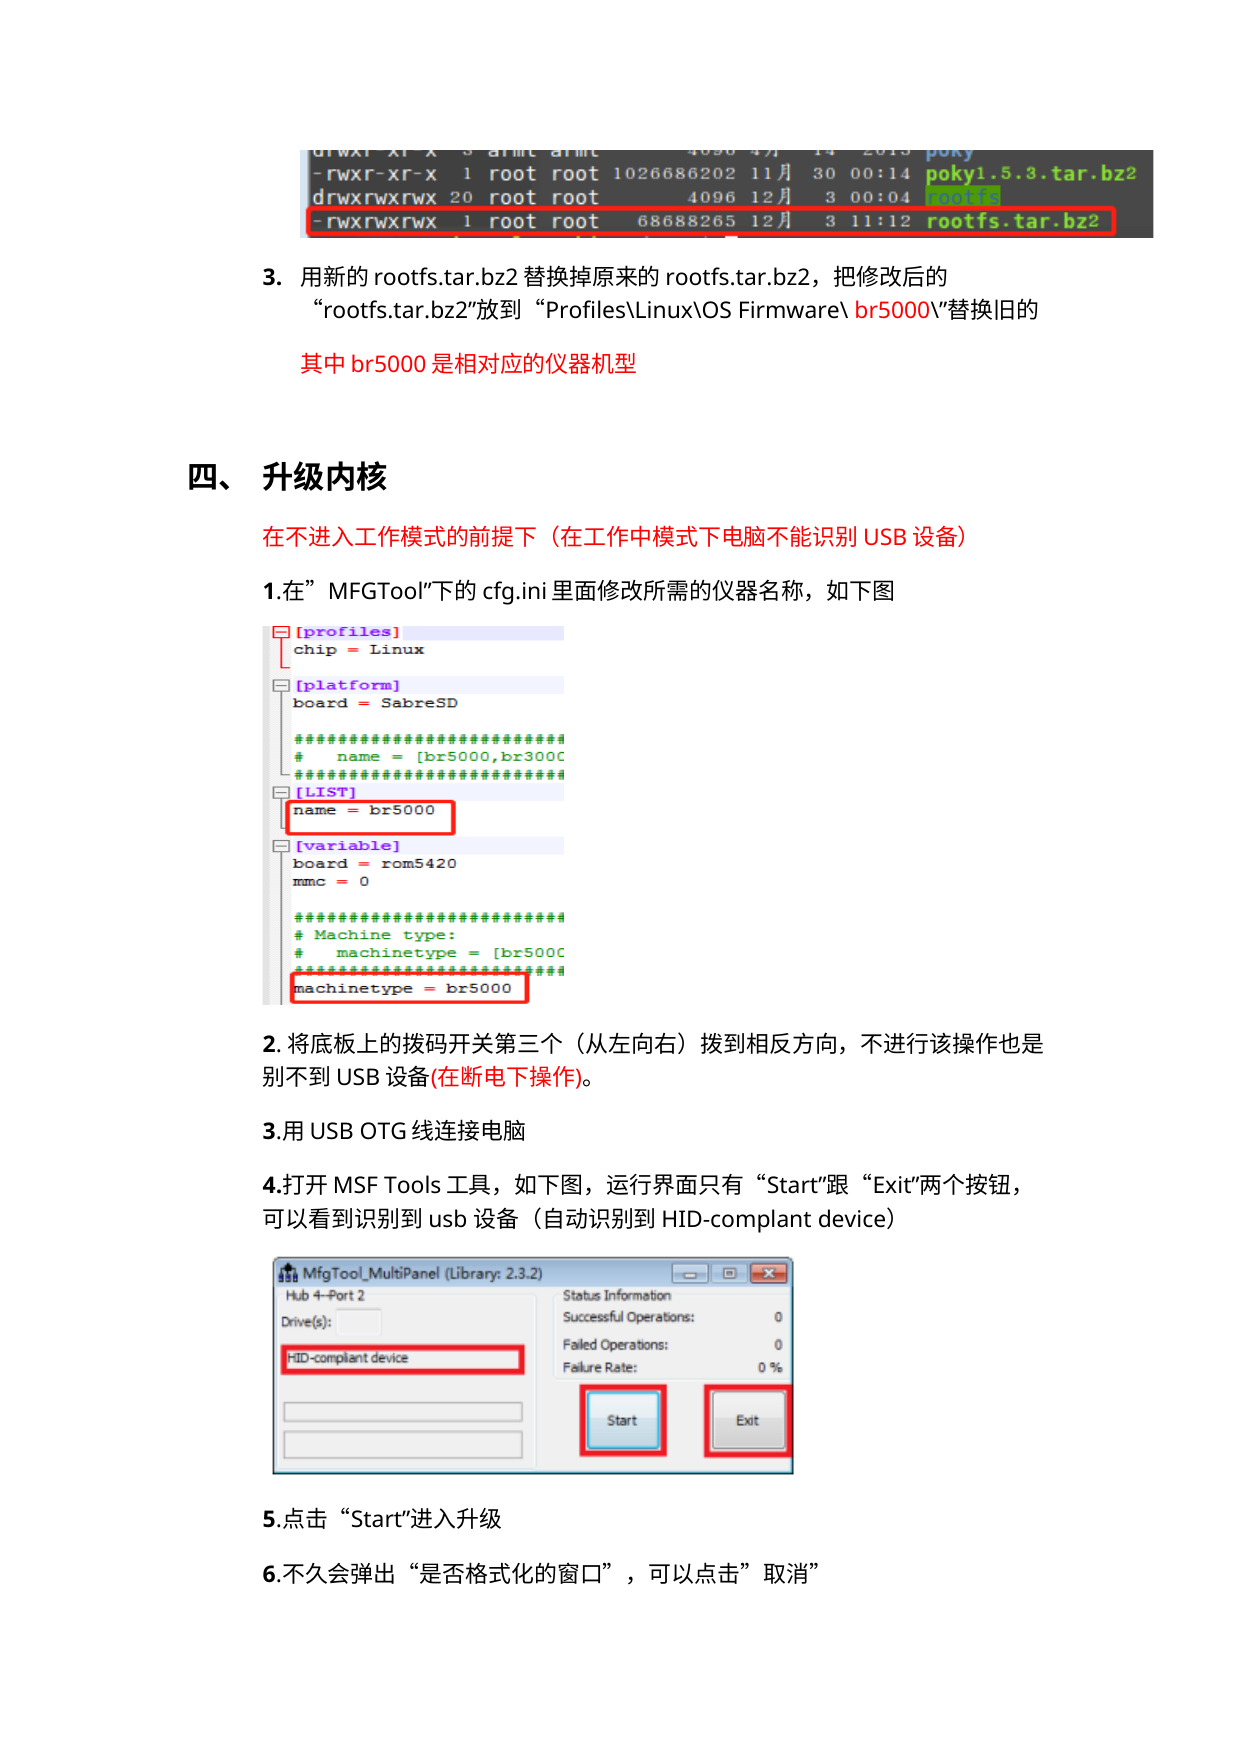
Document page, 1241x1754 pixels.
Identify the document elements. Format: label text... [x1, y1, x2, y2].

text 3.用USB OTG线连接电脑 [262, 1113, 1053, 1147]
text 1.在”MFGTool”下的cfg.ini里面修改所需的仪器名称，如下图 [262, 572, 1053, 606]
text 在不进入工作模式的前提下（在工作中模式下电脑不能识别USB设备） [262, 518, 1053, 552]
picture [300, 150, 1154, 238]
list 升级内核 [187, 452, 1053, 497]
text 4.打开MSF Tools工具，如下图，运行界面只有“Start”跟“Exit”两个按钮，可以看到识别到 usb 设备（自动识别到HID-complant device） [262, 1167, 1053, 1234]
text 5.点击“Start”进入升级 [262, 1501, 1053, 1535]
list 用新的rootfs.tar.bz2替换掉原来的rootfs.tar.bz2，把修改后的“rootfs.tar.bz2”放到“Profiles\Linux\OS Firmware\ br5000\”替换旧的 [262, 258, 1053, 325]
text 6.不久会弹出“是否格式化的窗口”，可以点击”取消” [262, 1556, 1053, 1589]
picture [262, 1255, 811, 1481]
picture [262, 626, 564, 1005]
text 2. 将底板上的拨码开关第三个（从左向右）拨到相反方向，不进行该操作也是别不到USB设备(在断电下操作)。 [262, 1026, 1053, 1092]
text 其中br5000是相对应的仪器机型 [300, 346, 1053, 379]
